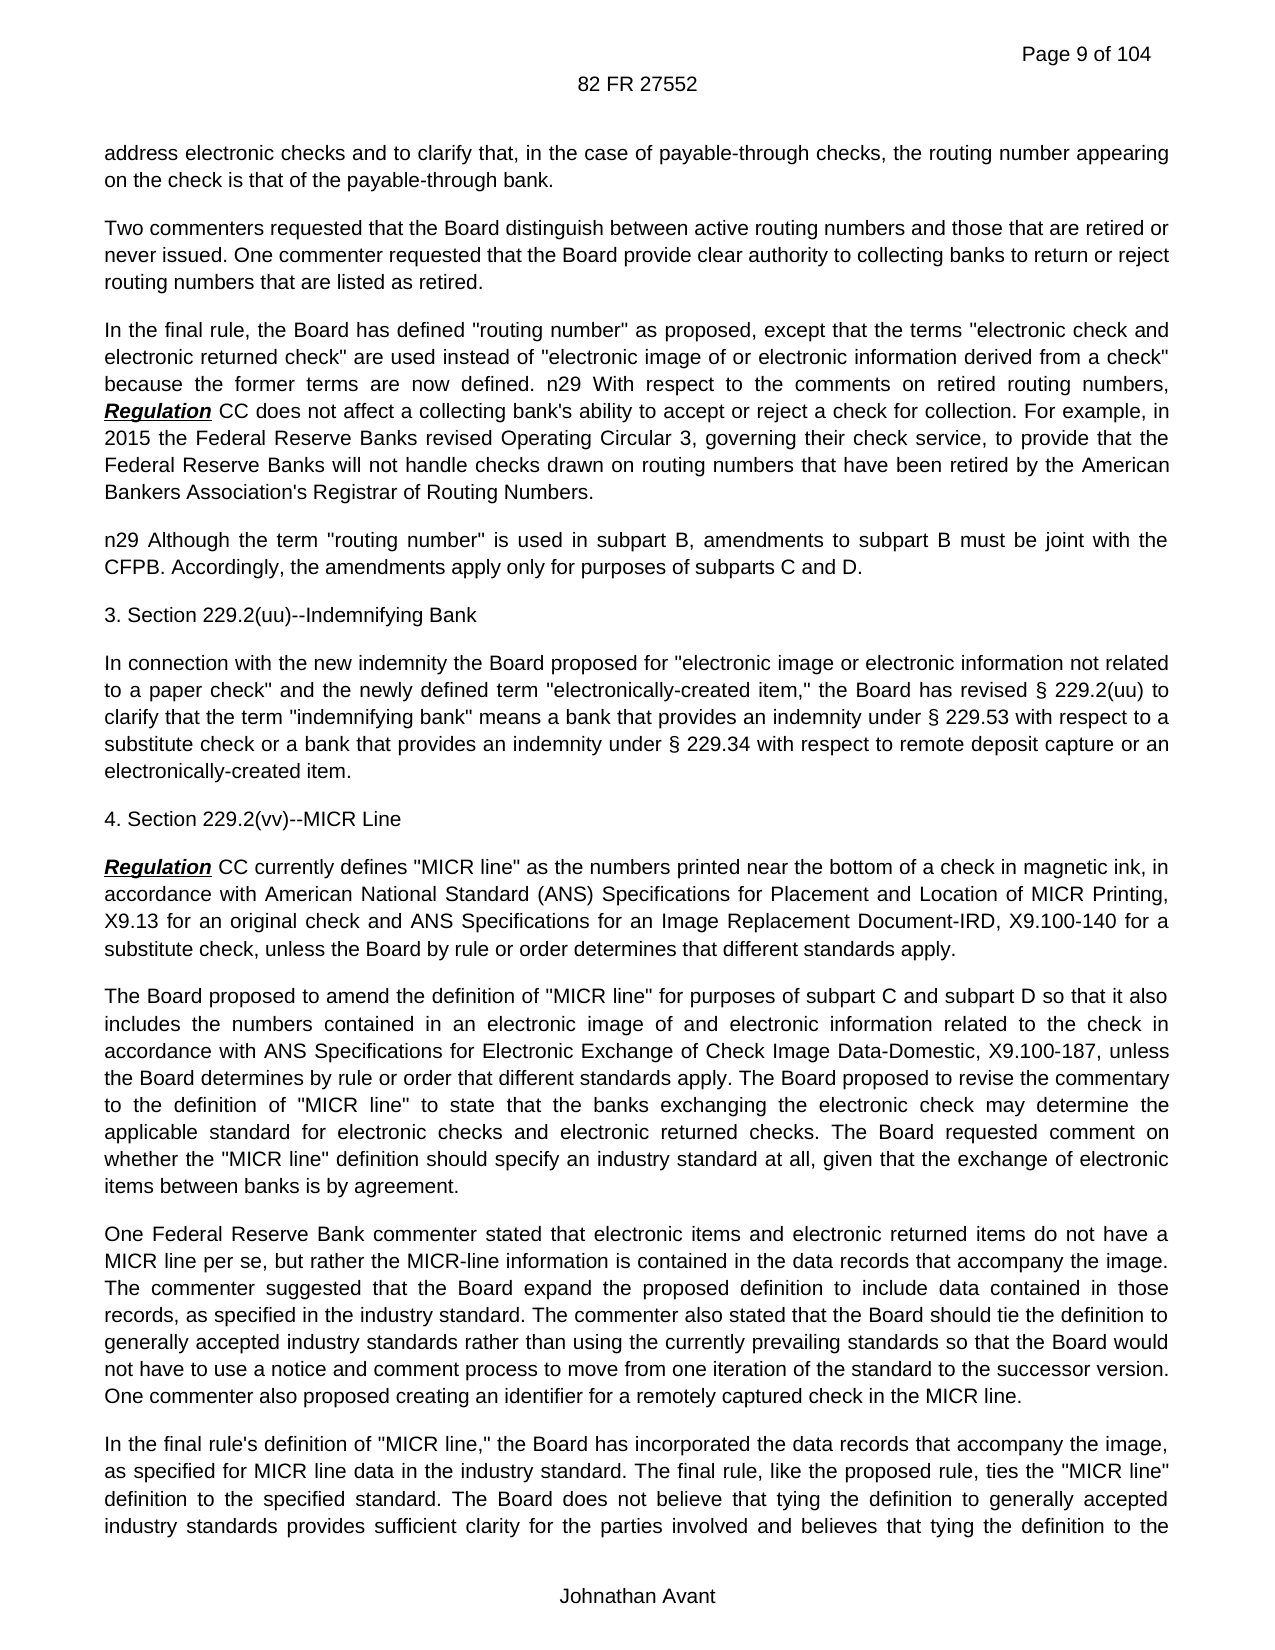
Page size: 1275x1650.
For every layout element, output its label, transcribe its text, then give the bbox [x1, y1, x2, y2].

text Two commenters requested that the Board distinguish between active routing numbers and those that are retired or never issued. One commenter requested that the Board provide clear authority to collecting banks to return or reject routing numbers that are listed as retired. [104, 212, 1171, 294]
text 4. Section 229.2(vv)--MICR Line [104, 804, 1171, 831]
text Regulation CC currently defines "MICR line" as the numbers printed near the bottom of a check in magnetic ink, in accordance with American National Standard (ANS) Specifications for Placement and Location of MICR Printing, X9.13 for an original check and ANS Specifications for an Image Replacement Document-IRD, X9.100-140 for a substitute check, unless the Board by rule or order determines that different standards apply. [104, 852, 1171, 960]
text n29 Although the term "routing number" is used in subpart B, amendments to subpart B must be joint with the CFPB. Accordingly, the amendments apply only for purposes of subparts C and D. [104, 525, 1171, 579]
text 3. Section 229.2(uu)--Indemnifying Bank [104, 600, 1171, 627]
text In connection with the new indemnity the Board proposed for "electronic image or electronic information not related to a paper check" and the newly defined term "electronically-created item," the Board has revised § 229.2(uu) to clarify that the term "indemnifying bank" means a bank that provides an indemnity under § 229.53 with respect to a substitute check or a bank that provides an indemnity under § 229.34 with respect to remote deposit capture or an electronically-created item. [104, 648, 1171, 783]
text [104, 1429, 1171, 1537]
text The Board proposed to amend the definition of "MICR line" for purposes of subpart C and subpart D so that it also includes the numbers contained in an electronic image of and electronic information related to the check in accordance with ANS Specifications for Electronic Exchange of Check Image Data-Domestic, X9.100-187, unless the Board determines by rule or order that different standards apply. The Board proposed to revise the commentary to the definition of "MICR line" to state that the banks exchanging the electronic check may determine the applicable standard for electronic checks and electronic returned checks. The Board requested comment on whether the "MICR line" definition should specify an industry standard at all, given that the exchange of electronic items between banks is by agreement. [104, 981, 1171, 1198]
text One Federal Reserve Bank commenter stated that electronic items and electronic returned items do not have a MICR line per se, but rather the MICR-line information is contained in the data records that accompany the image. The commenter suggested that the Board expand the proposed definition to include data contained in those records, as specified in the industry standard. The commenter also stated that the Board should tie the definition to generally accepted industry standards rather than using the currently prevailing standards so that the Board would not have to use a notice and comment process to move from one iteration of the standard to the successor version. One commenter also proposed creating an identifier for a remotely captured check in the MICR line. [104, 1219, 1171, 1408]
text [104, 137, 1171, 192]
text In the final rule, the Board has defined "routing number" as proposed, except that the terms "electronic check and electronic returned check" are used instead of "electronic image of or electronic information derived from a check" because the former terms are now defined. n29 With respect to the comments on retired routing numbers, Regulation CC does not affect a collecting bank's ability to accept or reject a check for collection. For example, in 2015 the Federal Reserve Banks revised Operating Circular 3, governing their check service, to provide that the Federal Reserve Banks will not handle checks drawn on routing numbers that have been retired by the American Bankers Association's Registrar of Routing Numbers. [104, 314, 1171, 504]
